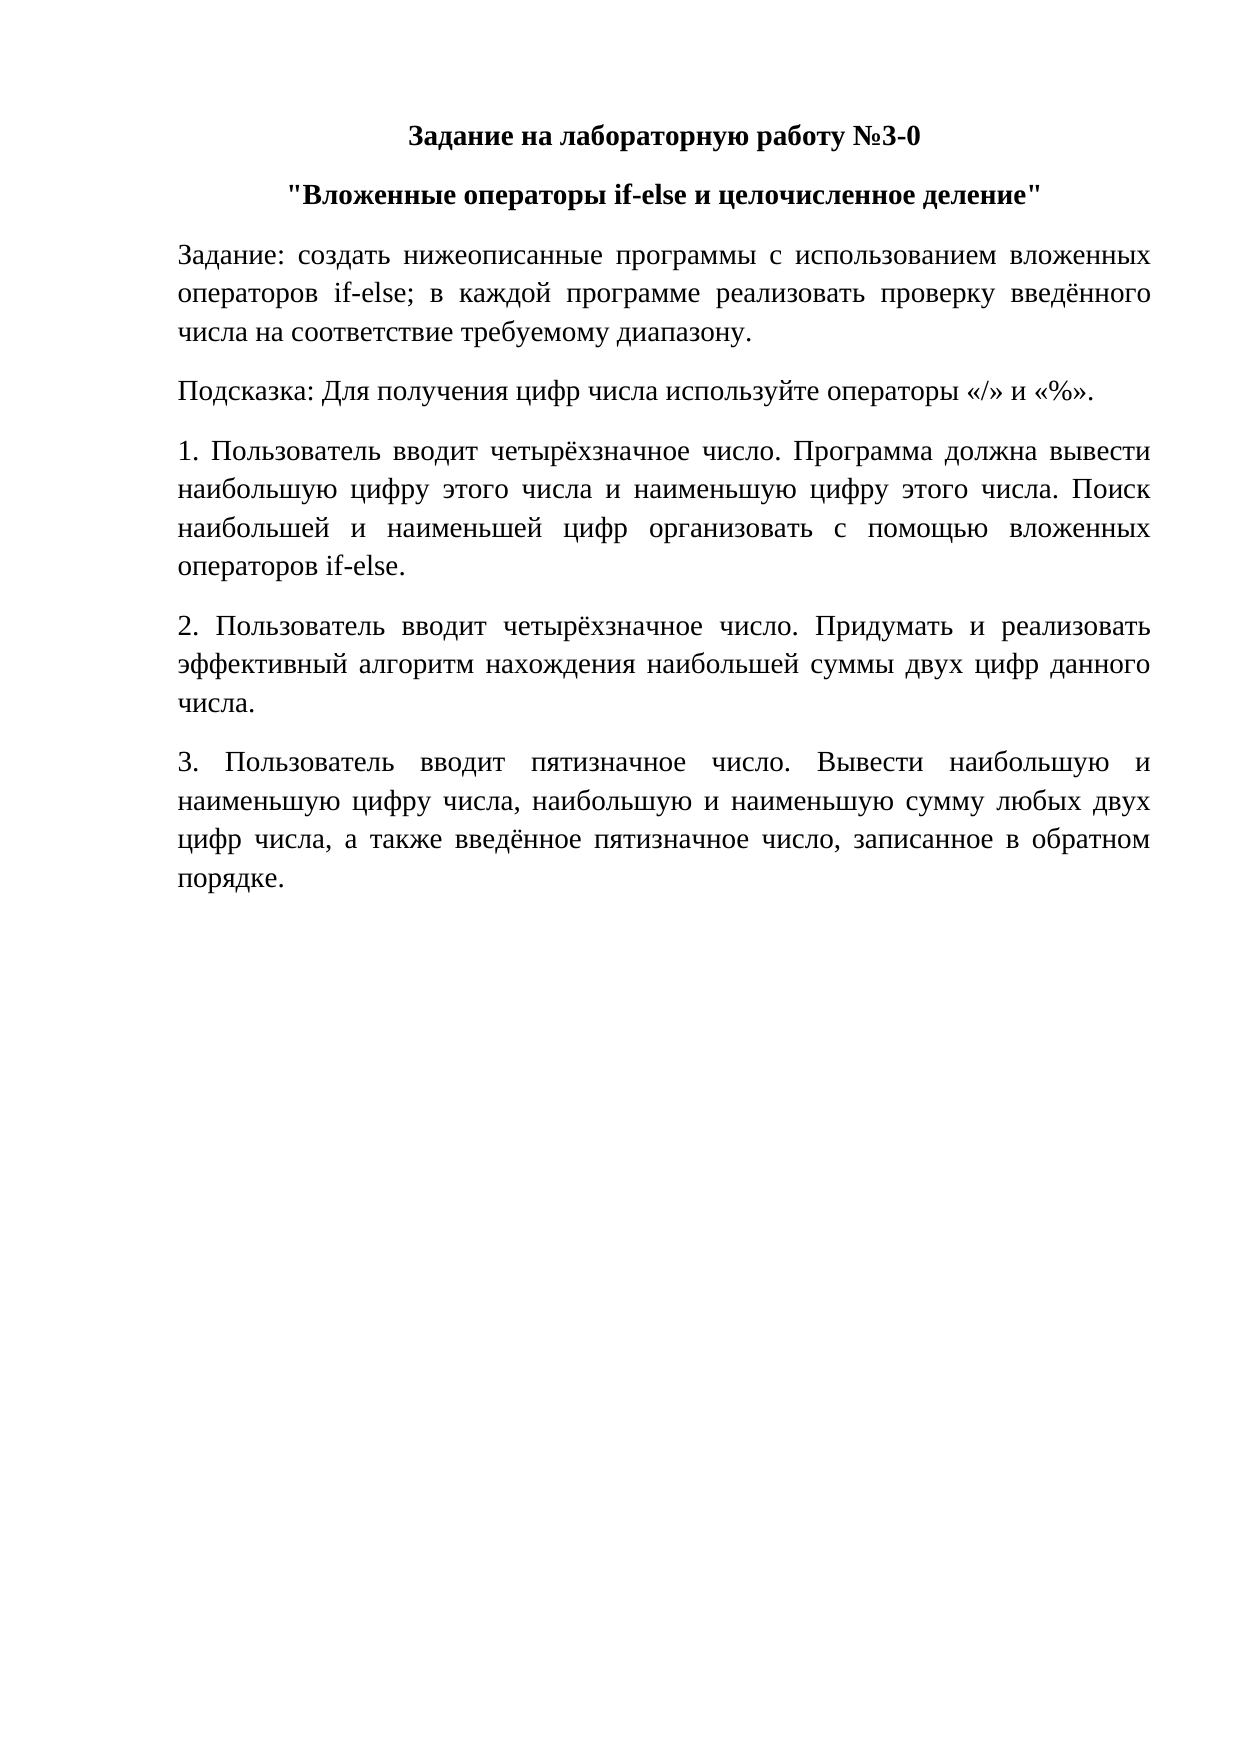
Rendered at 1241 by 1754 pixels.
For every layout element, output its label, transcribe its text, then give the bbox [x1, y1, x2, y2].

text 1. Пользователь вводит четырёхзначное число. Программа должна вывести наибольшую цифру этого числа и наименьшую цифру этого числа. Поиск наибольшей и наименьшей цифр организовать с помощью вложенных операторов if-else. [177, 433, 1152, 582]
text Подсказка: Для получения цифр числа используйте операторы «/» и «%». [177, 373, 1152, 407]
text Задание: создать нижеописанные программы с использованием вложенных операторов if-else; в каждой программе реализовать проверку введённого числа на соответствие требуемому диапазону. [177, 237, 1152, 347]
text "Вложенные операторы if-else и целочисленное деление" [177, 177, 1152, 211]
text Задание на лабораторную работу №3-0 [177, 118, 1152, 152]
text 3. Пользователь вводит пятизначное число. Вывести наибольшую и наименьшую цифру числа, наибольшую и наименьшую сумму любых двух цифр числа, а также введённое пятизначное число, записанное в обратном порядке. [177, 744, 1152, 893]
text 2. Пользователь вводит четырёхзначное число. Придумать и реализовать эффективный алгоритм нахождения наибольшей суммы двух цифр данного числа. [177, 608, 1152, 718]
